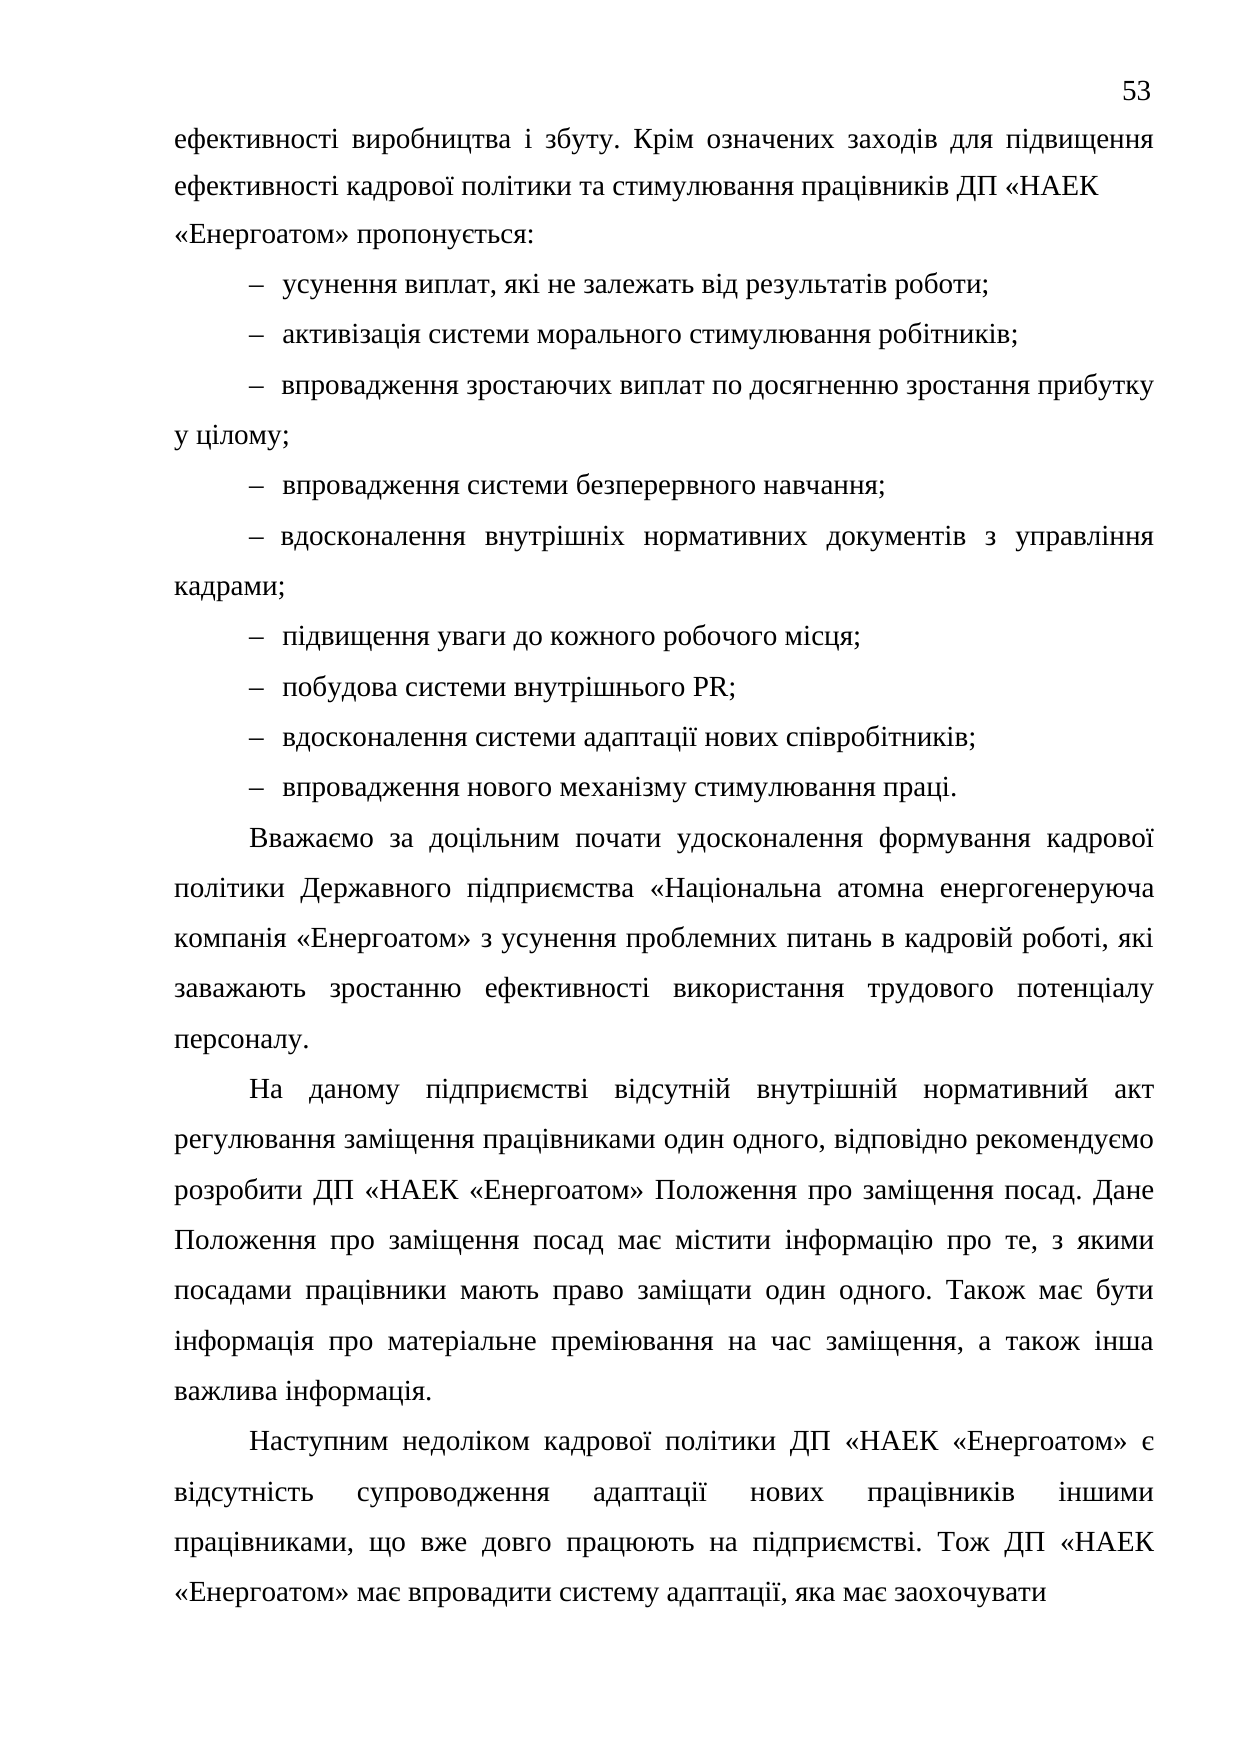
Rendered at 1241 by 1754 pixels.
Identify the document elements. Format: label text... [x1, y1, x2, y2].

text На даному підприємстві відсутній внутрішній нормативний акт регулювання заміщення працівниками один одного, відповідно рекомендуємо розробити ДП «НАЕК «Енергоатом» Положення про заміщення посад. Дане Положення про заміщення посад має містити інформацію про те, з якими посадами працівники мають право заміщати один одного. Також має бути інформація про матеріальне преміювання на час заміщення, а також інша важлива інформація. [174, 1071, 1155, 1407]
list впровадження нового механізму стимулювання праці. [174, 769, 1155, 803]
text 53 ефективності виробництва і збуту. Крім означених заходів для підвищення ефективності кадрової політики та стимулювання працівників ДП «НАЕК [174, 73, 1155, 202]
list побудова системи внутрішнього PR; [174, 669, 1155, 702]
text Вважаємо за доцільним почати удосконалення формування кадрової політики Державного підприємства «Національна атомна енергогенеруюча компанія «Енергоатом» з усунення проблемних питань в кадровій роботі, які заважають зростанню ефективності використання трудового потенціалу персоналу. [174, 820, 1155, 1054]
text «Енергоатом» пропонується: [174, 216, 1155, 249]
list вдосконалення внутрішніх нормативних документів з управління кадрами; [174, 518, 1155, 602]
list впровадження зростаючих виплат по досягненню зростання прибутку у цілому; [174, 367, 1155, 451]
list усунення виплат, які не залежать від результатів роботи; [174, 266, 1155, 300]
list впровадження системи безперервного навчання; [174, 467, 1155, 501]
text Наступним недоліком кадрової політики ДП «НАЕК «Енергоатом» є відсутність супроводження адаптації нових працівників іншими працівниками, що вже довго працюють на підприємстві. Тож ДП «НАЕК «Енергоатом» має впровадити систему адаптації, яка має заохочувати [174, 1423, 1155, 1608]
list вдосконалення системи адаптації нових співробітників; [174, 719, 1155, 753]
list підвищення уваги до кожного робочого місця; [174, 618, 1155, 652]
list активізація системи морального стимулювання робітників; [174, 317, 1155, 350]
